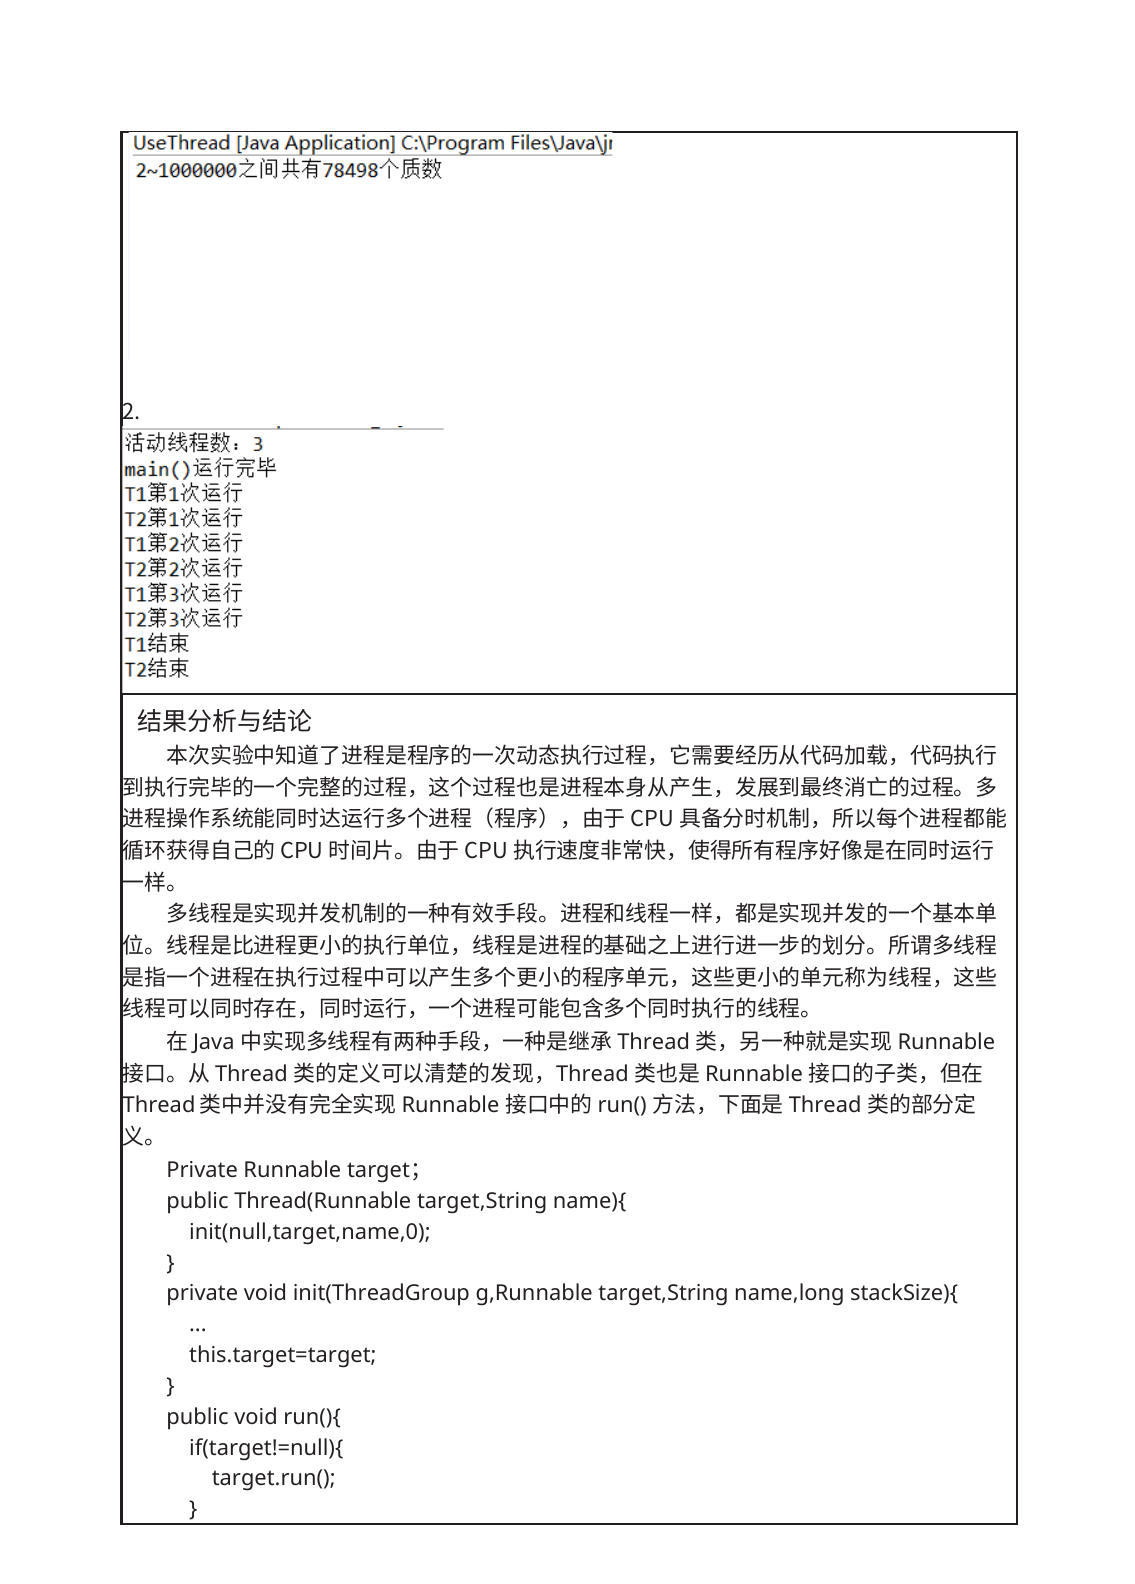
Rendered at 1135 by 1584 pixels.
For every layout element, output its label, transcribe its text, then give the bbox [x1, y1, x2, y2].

table_cell 实验结果 1. 2. [123, 133, 1016, 693]
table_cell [123, 695, 1016, 1523]
picture [128, 132, 613, 361]
picture [122, 426, 444, 693]
